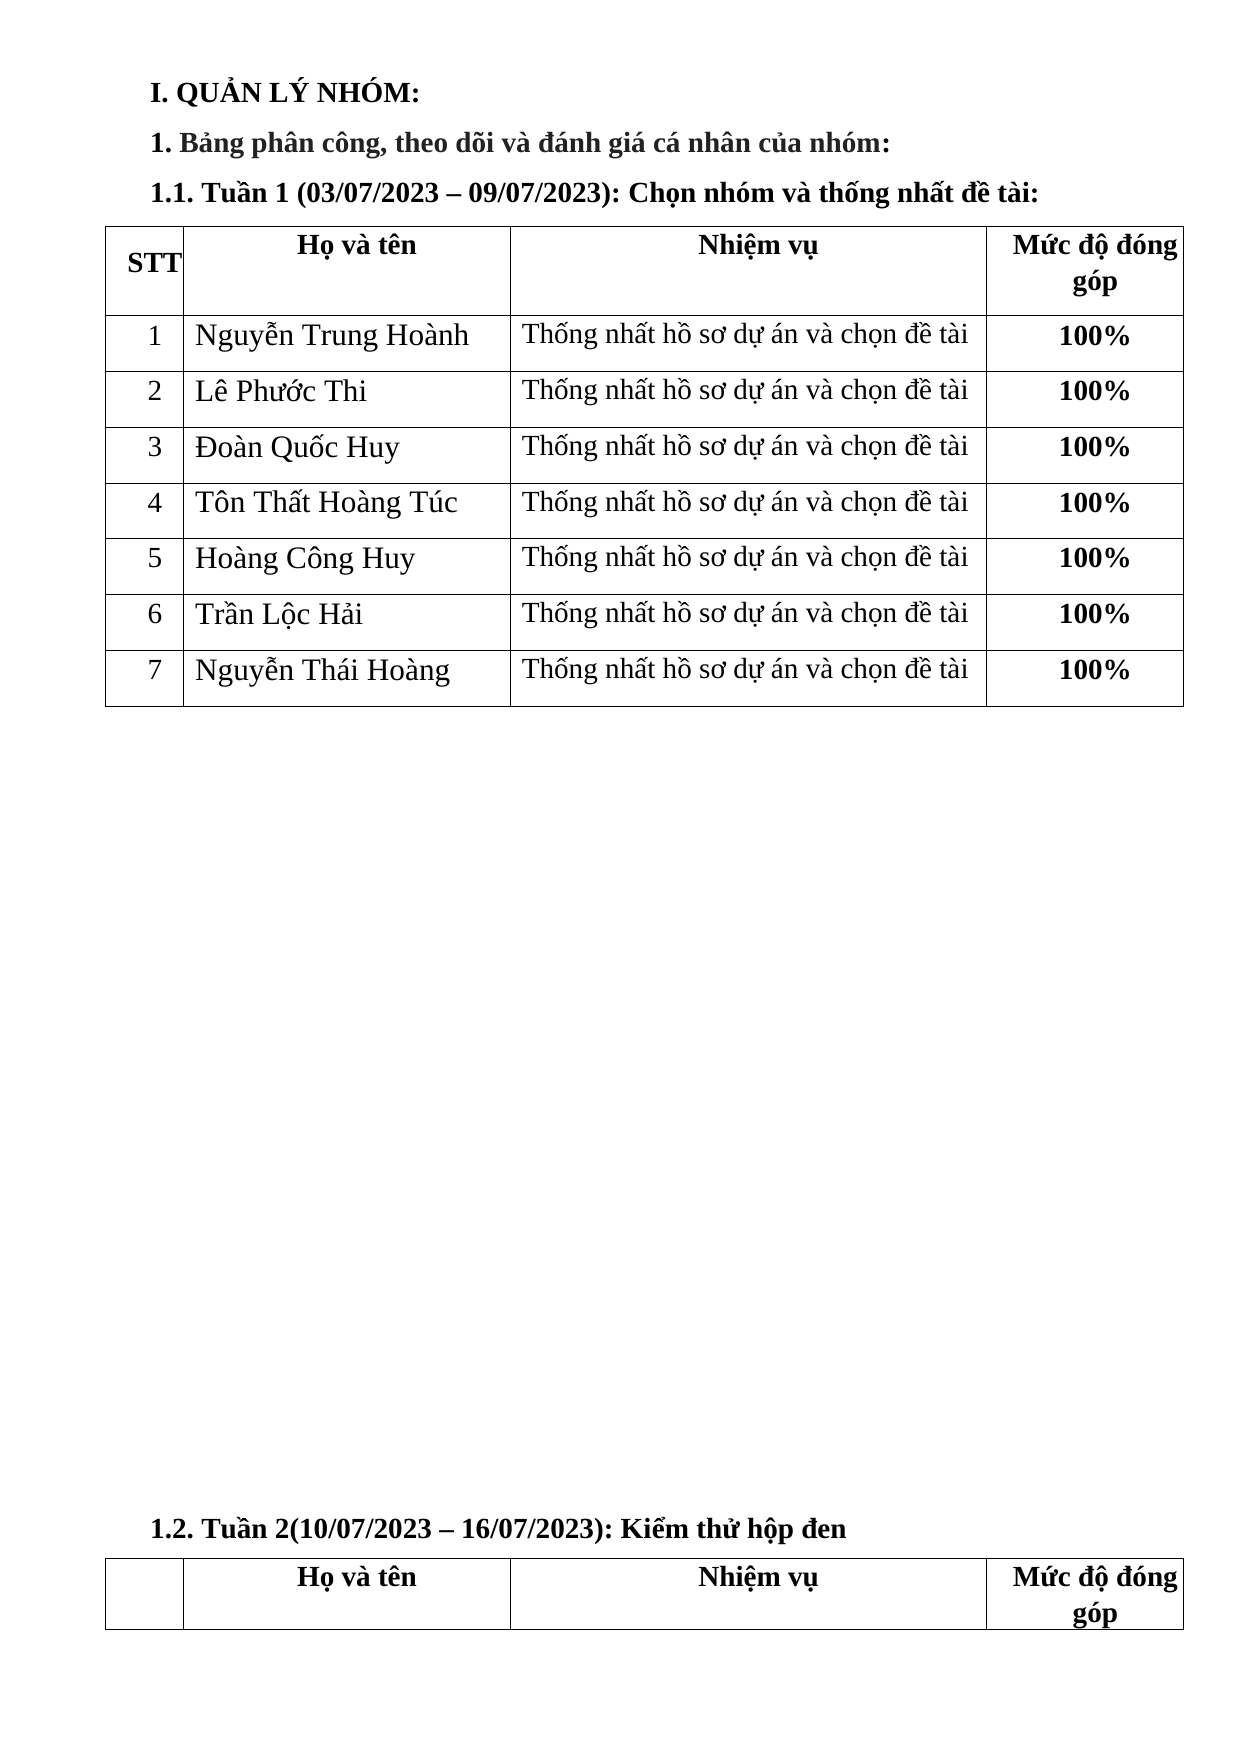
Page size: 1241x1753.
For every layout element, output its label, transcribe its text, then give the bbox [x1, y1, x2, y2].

table_cell 100% [987, 539, 1183, 594]
subtitle I. QUẢN LÝ NHÓM: [150, 75, 1090, 108]
table_header STT [106, 227, 183, 315]
table_header Nhiệm vụ [511, 227, 986, 315]
table_header Họ và tên [184, 1559, 510, 1629]
table_cell Thống nhất hồ sơ dự án và chọn đề tài [511, 316, 986, 371]
table_cell Đoàn Quốc Huy [184, 428, 510, 483]
table_cell Thống nhất hồ sơ dự án và chọn đề tài [511, 539, 986, 594]
table_cell Thống nhất hồ sơ dự án và chọn đề tài [511, 372, 986, 427]
table_cell Thống nhất hồ sơ dự án và chọn đề tài [511, 595, 986, 650]
table_cell Nguyễn Trung Hoành [184, 316, 510, 371]
table_cell Nguyễn Thái Hoàng [184, 651, 510, 706]
table_cell 100% [987, 484, 1183, 538]
table_header Mức độ đóng góp [987, 1559, 1183, 1629]
table_cell Trần Lộc Hải [184, 595, 510, 650]
table_cell Thống nhất hồ sơ dự án và chọn đề tài [511, 428, 986, 483]
table_cell 100% [987, 595, 1183, 650]
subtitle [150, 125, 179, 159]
table_cell Tôn Thất Hoàng Túc [184, 484, 510, 538]
table_cell 2 [106, 372, 183, 427]
subtitle 1. Bảng phân công, theo dõi và đánh giá cá nhân của nhóm: [881, 125, 1090, 159]
table_cell 7 [106, 651, 183, 706]
table_header Mức độ đóng góp [987, 227, 1183, 315]
table_cell 3 [106, 428, 183, 483]
table_cell Thống nhất hồ sơ dự án và chọn đề tài [511, 484, 986, 538]
subtitle 1.2. Tuần 2(10/07/2023 – 16/07/2023): Kiểm thử hộp đen [150, 1511, 1090, 1545]
table_cell 1 [106, 316, 183, 371]
table_cell 100% [987, 651, 1183, 706]
table_header [106, 1559, 183, 1629]
table_cell 4 [106, 484, 183, 538]
table_header Họ và tên [184, 227, 510, 315]
table_header Nhiệm vụ [511, 1559, 986, 1629]
table_cell 6 [106, 595, 183, 650]
table_cell 100% [987, 372, 1183, 427]
subtitle 1.1. Tuần 1 (03/07/2023 – 09/07/2023): Chọn nhóm và thống nhất đề tài: [150, 176, 1090, 209]
table_cell Hoàng Công Huy [184, 539, 510, 594]
table_cell Lê Phước Thi [184, 372, 510, 427]
table_cell Thống nhất hồ sơ dự án và chọn đề tài [511, 651, 986, 706]
table_cell 100% [987, 428, 1183, 483]
table_cell 5 [106, 539, 183, 594]
table_cell 100% [987, 316, 1183, 371]
